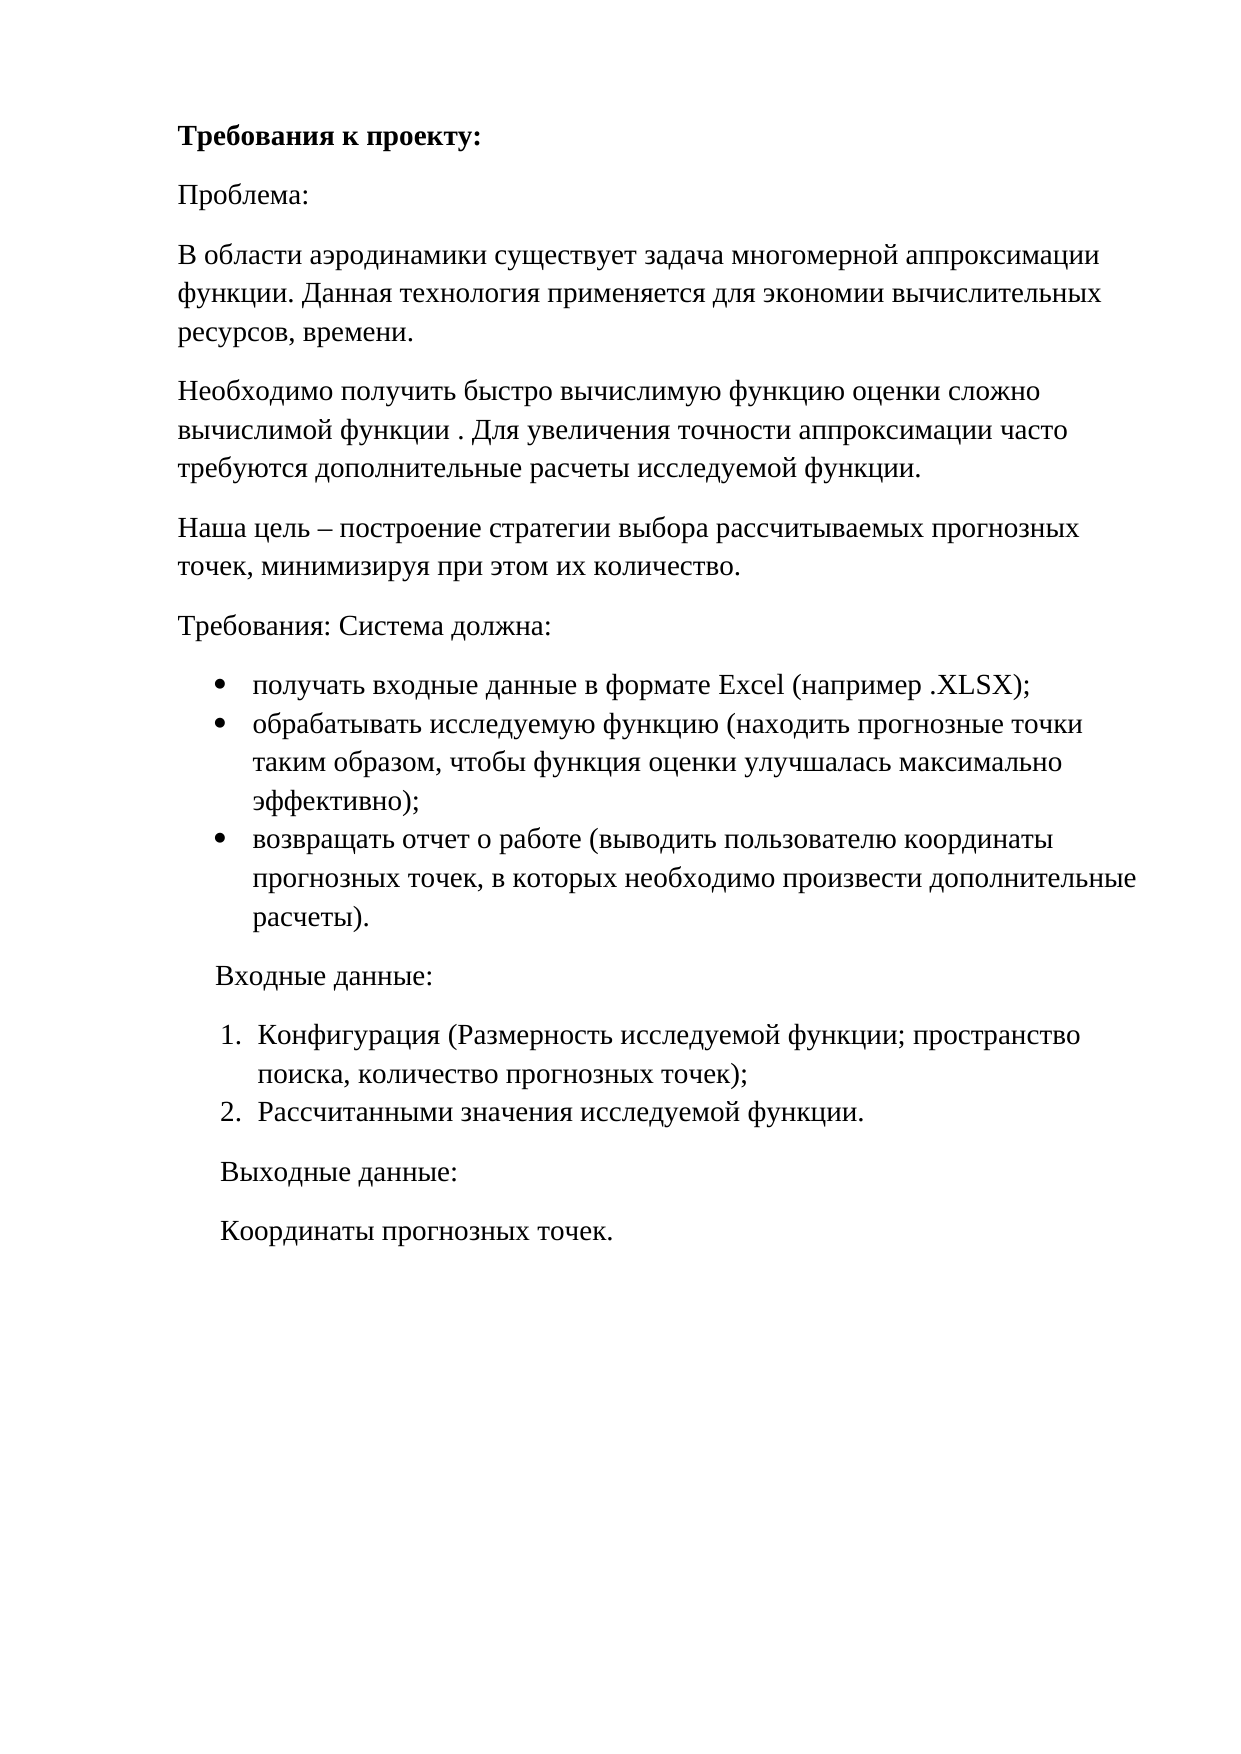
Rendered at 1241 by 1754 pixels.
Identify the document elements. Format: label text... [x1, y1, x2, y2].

text В области аэродинамики существует задача многомерной аппроксимации функции. Данная технология применяется для экономии вычислительных ресурсов, времени. [177, 237, 1152, 347]
text Проблема: [177, 177, 1152, 211]
list Рассчитанными значения исследуемой функции. [220, 1094, 1152, 1128]
list получать входные данные в формате Excel (например .XLSX); [215, 667, 1152, 701]
text Наша цель – построение стратегии выбора рассчитываемых прогнозных точек, минимизируя при этом их количество. [177, 510, 1152, 582]
text Требования: Система должна: [177, 608, 1152, 641]
text Координаты прогнозных точек. [220, 1213, 1152, 1247]
text Требования к проекту: [177, 118, 1152, 152]
list Конфигурация (Размерность исследуемой функции; пространство поиска, количество прогнозных точек); [220, 1017, 1152, 1089]
text Входные данные: [215, 958, 1152, 992]
list возвращать отчет о работе (выводить пользователю координаты прогнозных точек, в которых необходимо произвести дополнительные расчеты). [215, 821, 1152, 932]
text Необходимо получить быстро вычислимую функцию оценки сложно вычислимой функции . Для увеличения точности аппроксимации часто требуются дополнительные расчеты исследуемой функции. [177, 373, 1152, 484]
text Выходные данные: [220, 1154, 1152, 1187]
list обрабатывать исследуемую функцию (находить прогнозные точки таким образом, чтобы функция оценки улучшалась максимально эффективно); [215, 706, 1152, 816]
